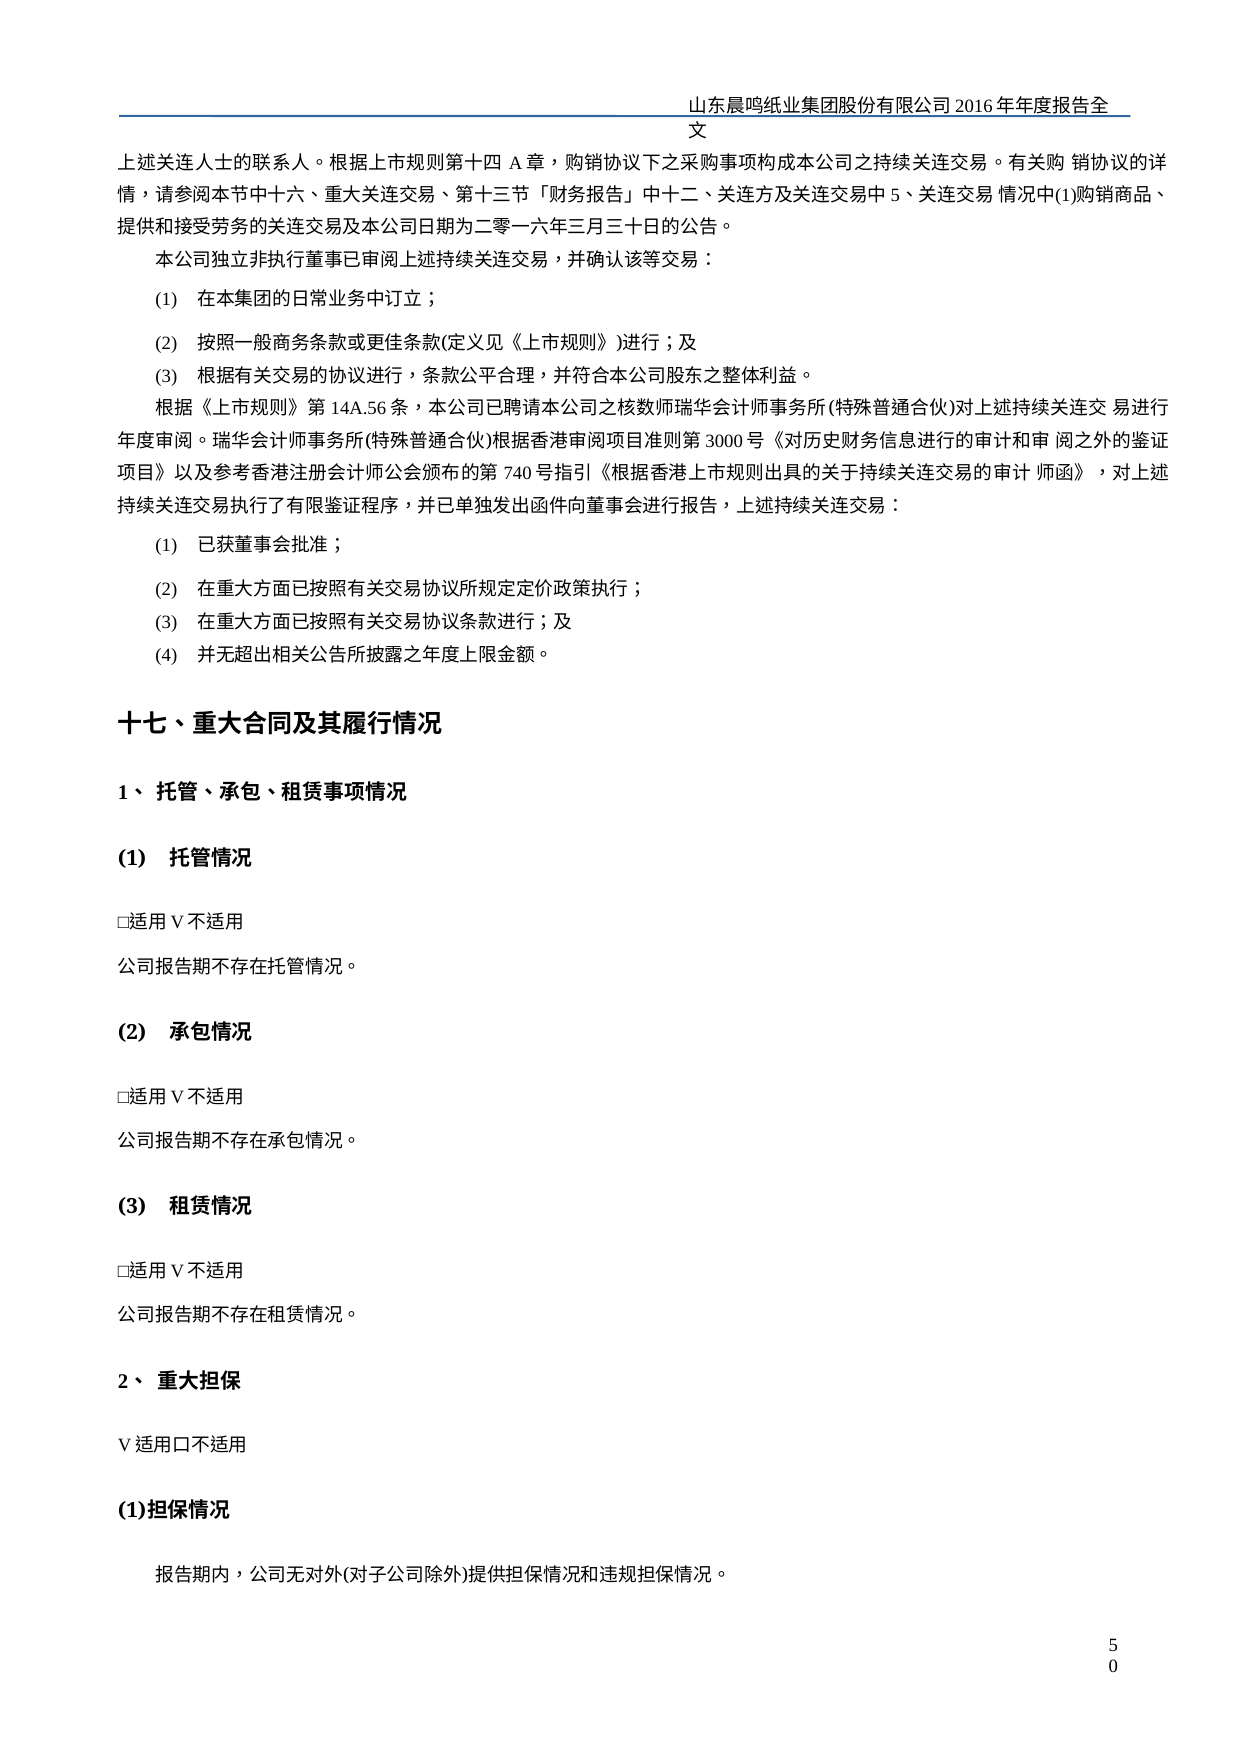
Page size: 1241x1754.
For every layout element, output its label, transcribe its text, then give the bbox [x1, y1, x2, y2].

text 报告期内，公司无对外(对子公司除外)提供担保情况和违规担保情况。 [72, 1561, 1170, 1586]
list 并无超出相关公告所披露之年度上限金额。 [72, 635, 1170, 668]
list 担保情况 [72, 1495, 1170, 1523]
list 租赁情况 [72, 1191, 1170, 1220]
text 1、 托管、承包、租赁事项情况 [72, 777, 1170, 805]
text □适用V不适用 [72, 1083, 1170, 1108]
list 在重大方面已按照有关交易协议条款进行；及 [72, 602, 1170, 635]
text 公司报告期不存在托管情况。 [72, 947, 1170, 979]
text 公司报告期不存在租赁情况。 [72, 1296, 1170, 1328]
text 十七、重大合同及其履行情况 [72, 705, 1170, 739]
text V适用口不适用 [72, 1432, 1170, 1457]
text 根据《上市规则》第14A.56条，本公司已聘请本公司之核数师瑞华会计师事务所(特殊普通合伙)对上述持续关连交 易进行年度审阅。瑞华会计师事务所(特殊普通合伙)根据香港审阅项目准则第3000号《对历史财务信息进行的审计和审 阅之外的鉴证项目》以及参考香港注册会计师公会颁布的第740号指引《根据香港上市规则出具的关于持续关连交易的审计 师函》，对上述持续关连交易执行了有限鉴证程序，并已单独发出函件向董事会进行报告，上述持续关连交易： [118, 389, 1170, 519]
list 在重大方面已按照有关交易协议所规定定价政策执行； [72, 569, 1170, 602]
text 公司报告期不存在承包情况。 [72, 1121, 1170, 1154]
list 托管情况 [72, 843, 1170, 871]
list 承包情况 [72, 1017, 1170, 1046]
text 本公司独立非执行董事已审阅上述持续关连交易，并确认该等交易： [72, 240, 1170, 273]
list 按照一般商务条款或更佳条款(定义见《上市规则》)进行；及 [72, 323, 1170, 356]
text □适用V不适用 [72, 1257, 1170, 1283]
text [118, 144, 1170, 240]
list 已获董事会批准； [72, 531, 1170, 557]
list 根据有关交易的协议进行，条款公平合理，并符合本公司股东之整体利益。 [72, 356, 1170, 389]
text □适用V不适用 [72, 909, 1170, 934]
list 在本集团的日常业务中订立； [72, 285, 1170, 311]
text 2、 重大担保 [72, 1366, 1170, 1394]
